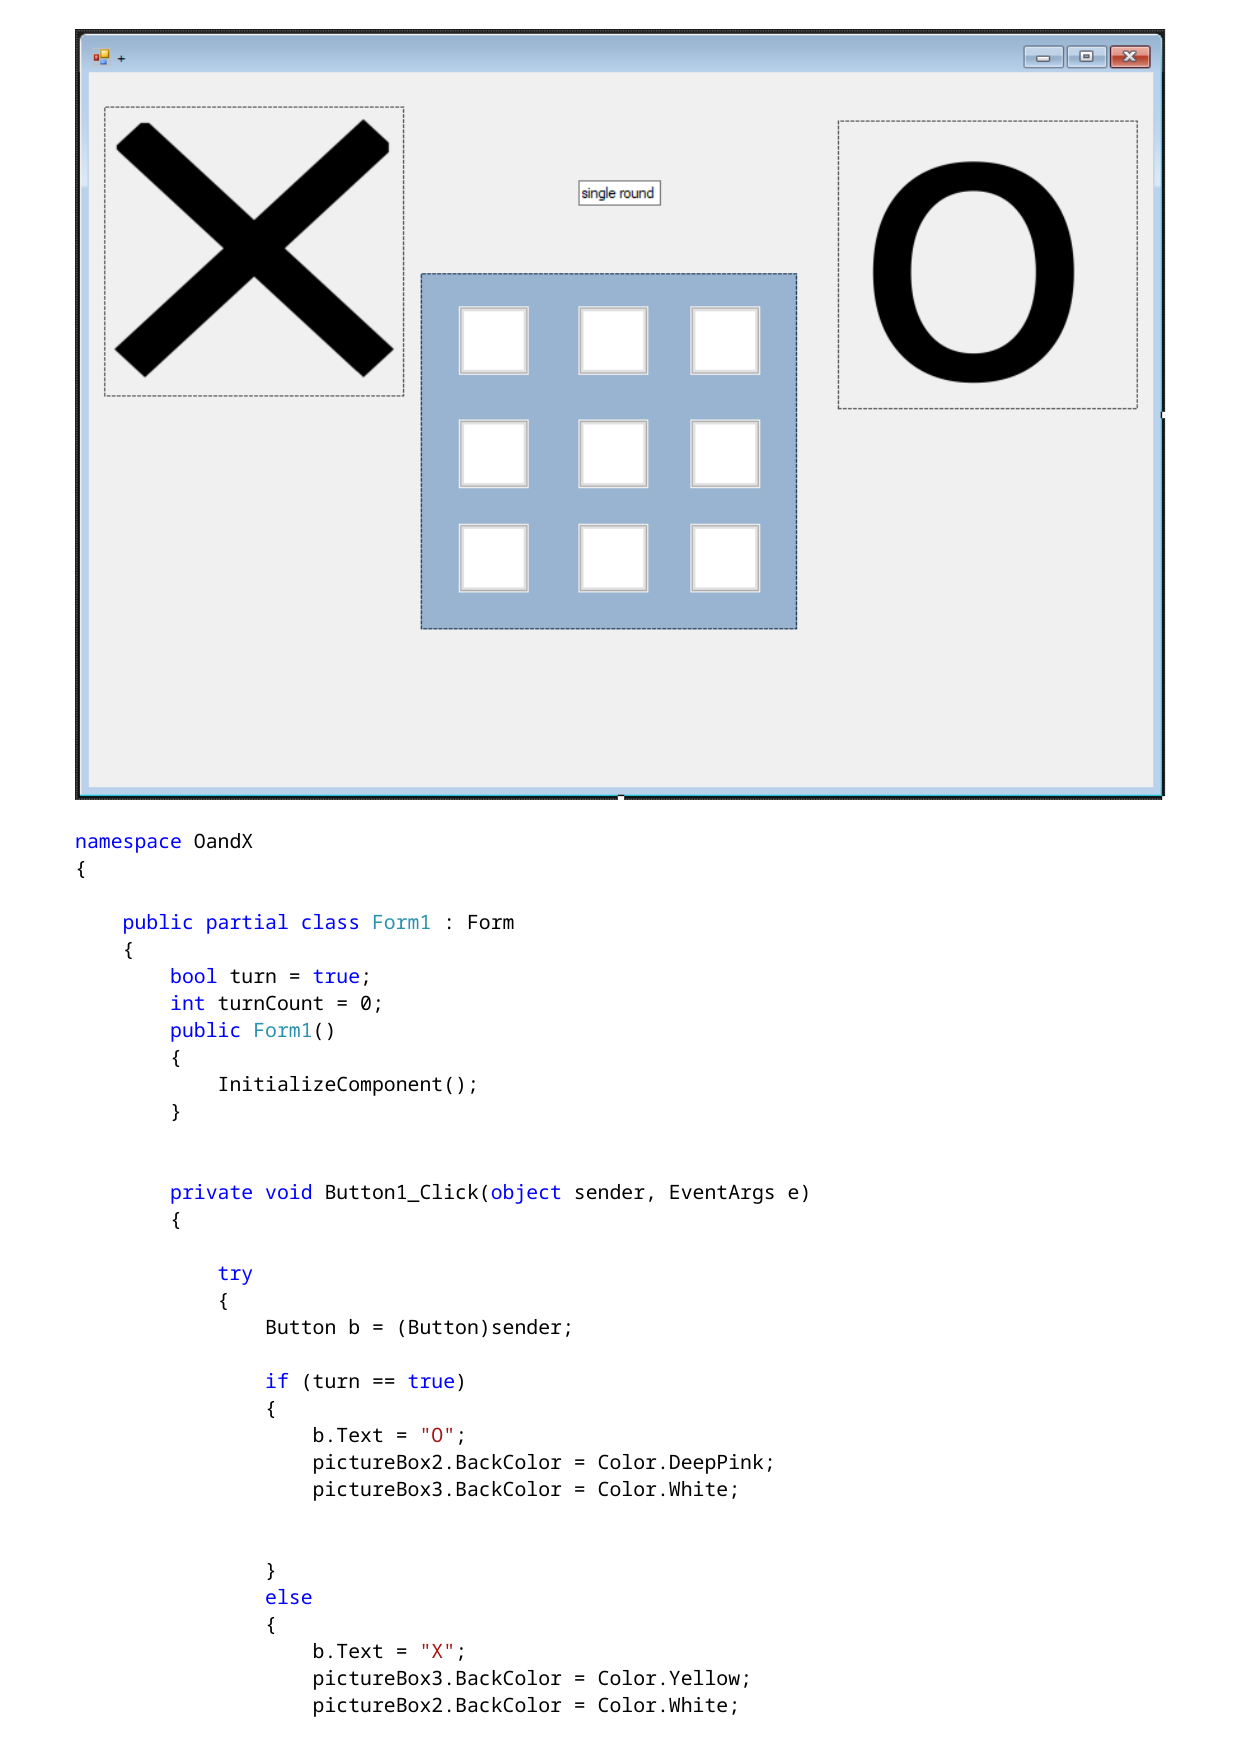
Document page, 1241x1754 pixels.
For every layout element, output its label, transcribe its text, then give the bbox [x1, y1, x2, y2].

text else [75, 1583, 1165, 1610]
text { [75, 1610, 1165, 1637]
text { [75, 854, 1165, 882]
text bool turn = true; [75, 962, 1165, 989]
text pictureBox3.BackColor = Color.White; [75, 1475, 1165, 1502]
text { [75, 1205, 1165, 1232]
text InitializeComponent(); [75, 1070, 1165, 1097]
text public partial class Form1 : Form [75, 908, 1165, 936]
text namespace OandX [75, 828, 1165, 854]
text if (turn == true) [75, 1367, 1165, 1394]
text pictureBox2.BackColor = Color.White; [75, 1691, 1165, 1718]
text { [75, 1043, 1165, 1070]
text { [75, 936, 1165, 962]
text { [75, 1394, 1165, 1421]
text public Form1() [75, 1016, 1165, 1043]
text b.Text = "O"; [75, 1421, 1165, 1448]
text try [75, 1259, 1165, 1286]
text Button b = (Button)sender; [75, 1313, 1165, 1340]
text private void Button1_Click(object sender, EventArgs e) [75, 1178, 1165, 1205]
text { [75, 1286, 1165, 1313]
text b.Text = "X"; [75, 1637, 1165, 1664]
text } [75, 1097, 1165, 1124]
text pictureBox2.BackColor = Color.DeepPink; [75, 1448, 1165, 1475]
text } [75, 1556, 1165, 1583]
text pictureBox3.BackColor = Color.Yellow; [75, 1664, 1165, 1691]
text int turnCount = 0; [75, 989, 1165, 1016]
picture [75, 29, 1166, 800]
